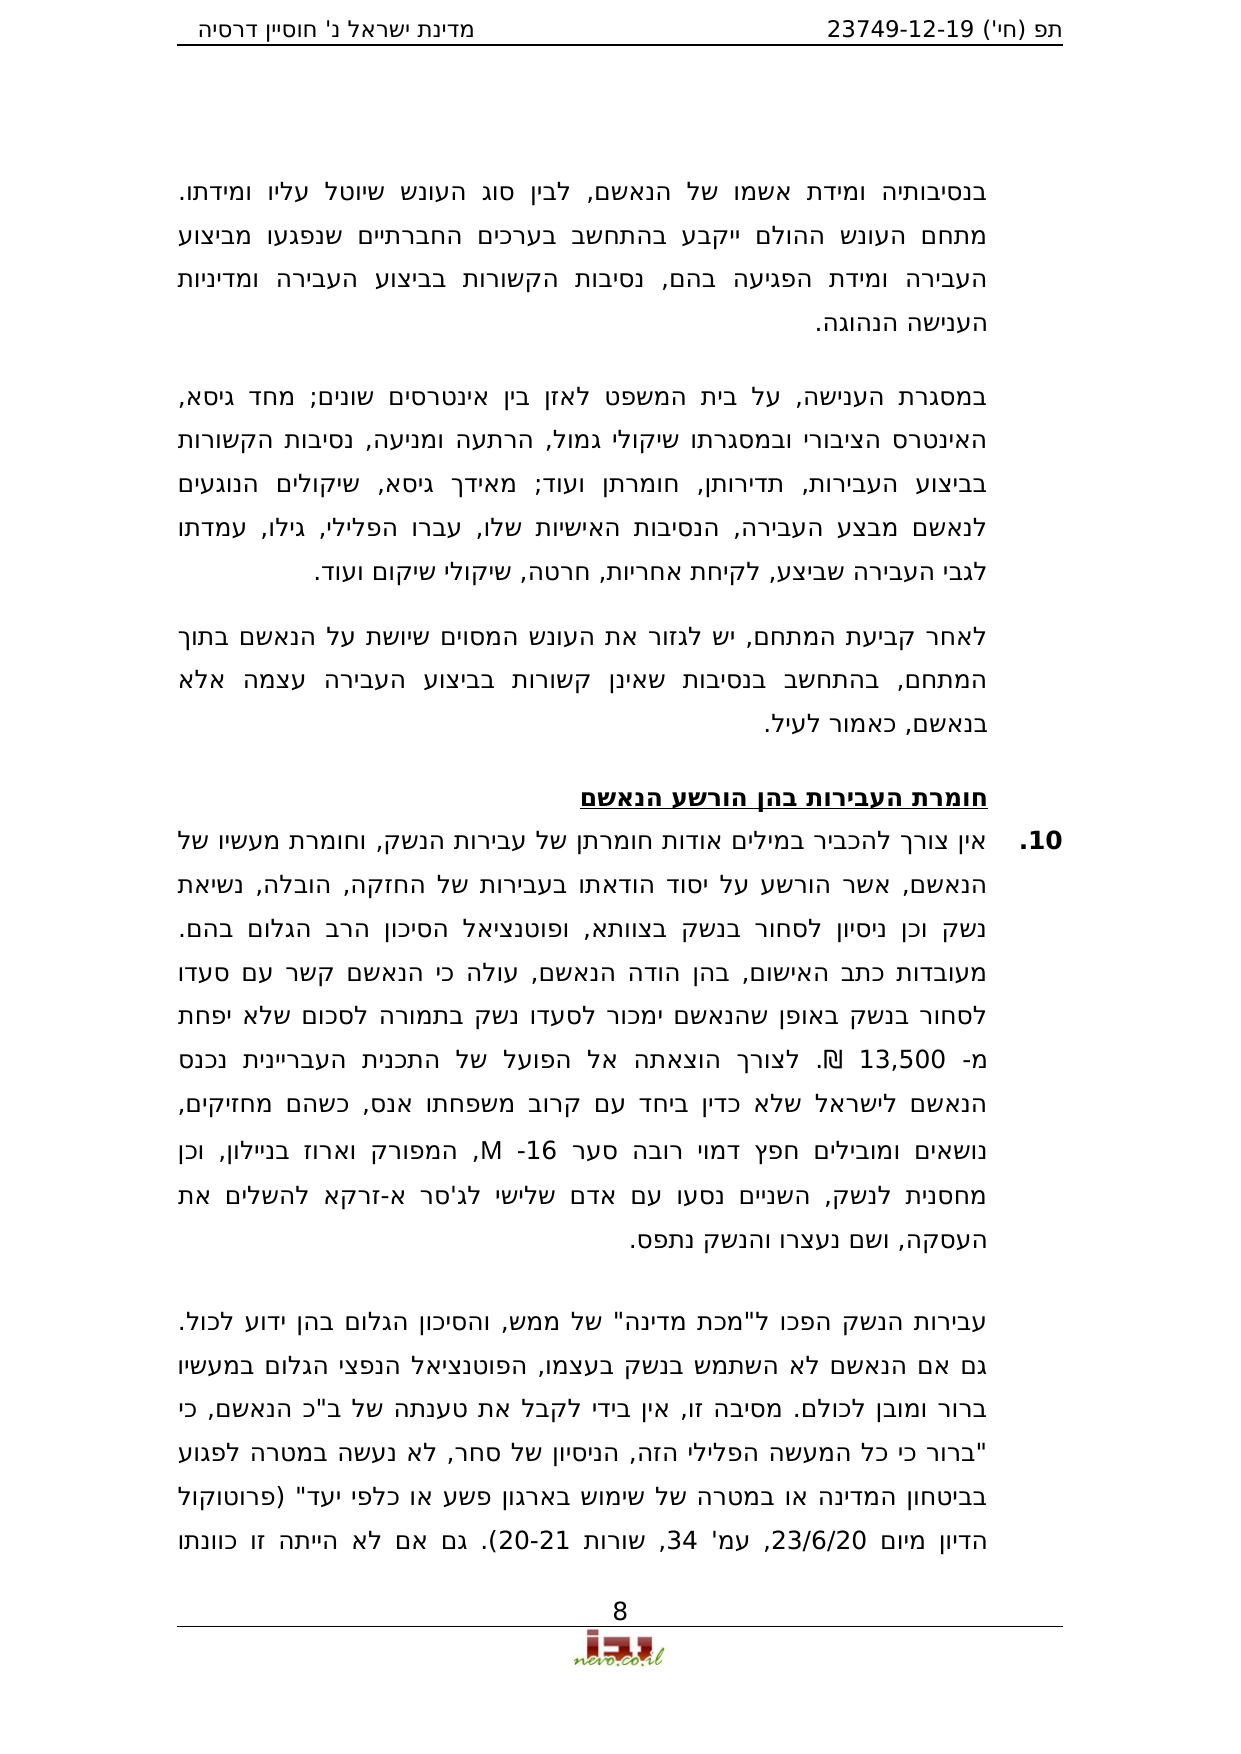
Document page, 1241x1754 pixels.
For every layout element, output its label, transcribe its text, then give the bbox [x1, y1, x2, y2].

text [177, 177, 988, 338]
picture [574, 1629, 666, 1667]
text לאחר קביעת המתחם, יש לגזור את העונש המסוים שיושת על הנאשם בתוך המתחם, בהתחשב בנסיבות שאינן קשורות בביצוע העבירה עצמה אלא בנאשם, כאמור לעיל. [177, 622, 988, 739]
text חומרת העבירות בהן הורשע הנאשם [177, 783, 1063, 812]
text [177, 1307, 988, 1555]
text 10. אין צורך להכביר במילים אודות חומרתן של עבירות הנשק, וחומרת מעשיו של הנאשם, אשר הורשע על יסוד הודאתו בעבירות של החזקה, הובלה, נשיאת נשק וכן ניסיון לסחור בנשק בצוותא, ופוטנציאל הסיכון הרב הגלום בהם. מעובדות כתב האישום, בהן הודה הנאשם, עולה כי הנאשם קשר עם סעדו לסחור בנשק באופן שהנאשם ימכור לסעדו נשק בתמורה לסכום שלא יפחת מ- 13,500 ₪. לצורך הוצאתה אל הפועל של התכנית העבריינית נכנס הנאשם לישראל שלא כדין ביחד עם קרוב משפחתו אנס, כשהם מחזיקים, נושאים ומובילים חפץ דמוי רובה סער 16- M, המפורק וארוז בניילון, וכן מחסנית לנשק, השניים נסעו עם אדם שלישי לג'סר א-זרקא להשלים את העסקה, ושם נעצרו והנשק נתפס. [177, 826, 1063, 1254]
text במסגרת הענישה, על בית המשפט לאזן בין אינטרסים שונים; מחד גיסא, האינטרס הציבורי ובמסגרתו שיקולי גמול, הרתעה ומניעה, נסיבות הקשורות בביצוע העבירות, תדירותן, חומרתן ועוד; מאידך גיסא, שיקולים הנוגעים לנאשם מבצע העבירה, הנסיבות האישיות שלו, עברו הפלילי, גילו, עמדתו לגבי העבירה שביצע, לקיחת אחריות, חרטה, שיקולי שיקום ועוד. [177, 382, 988, 586]
